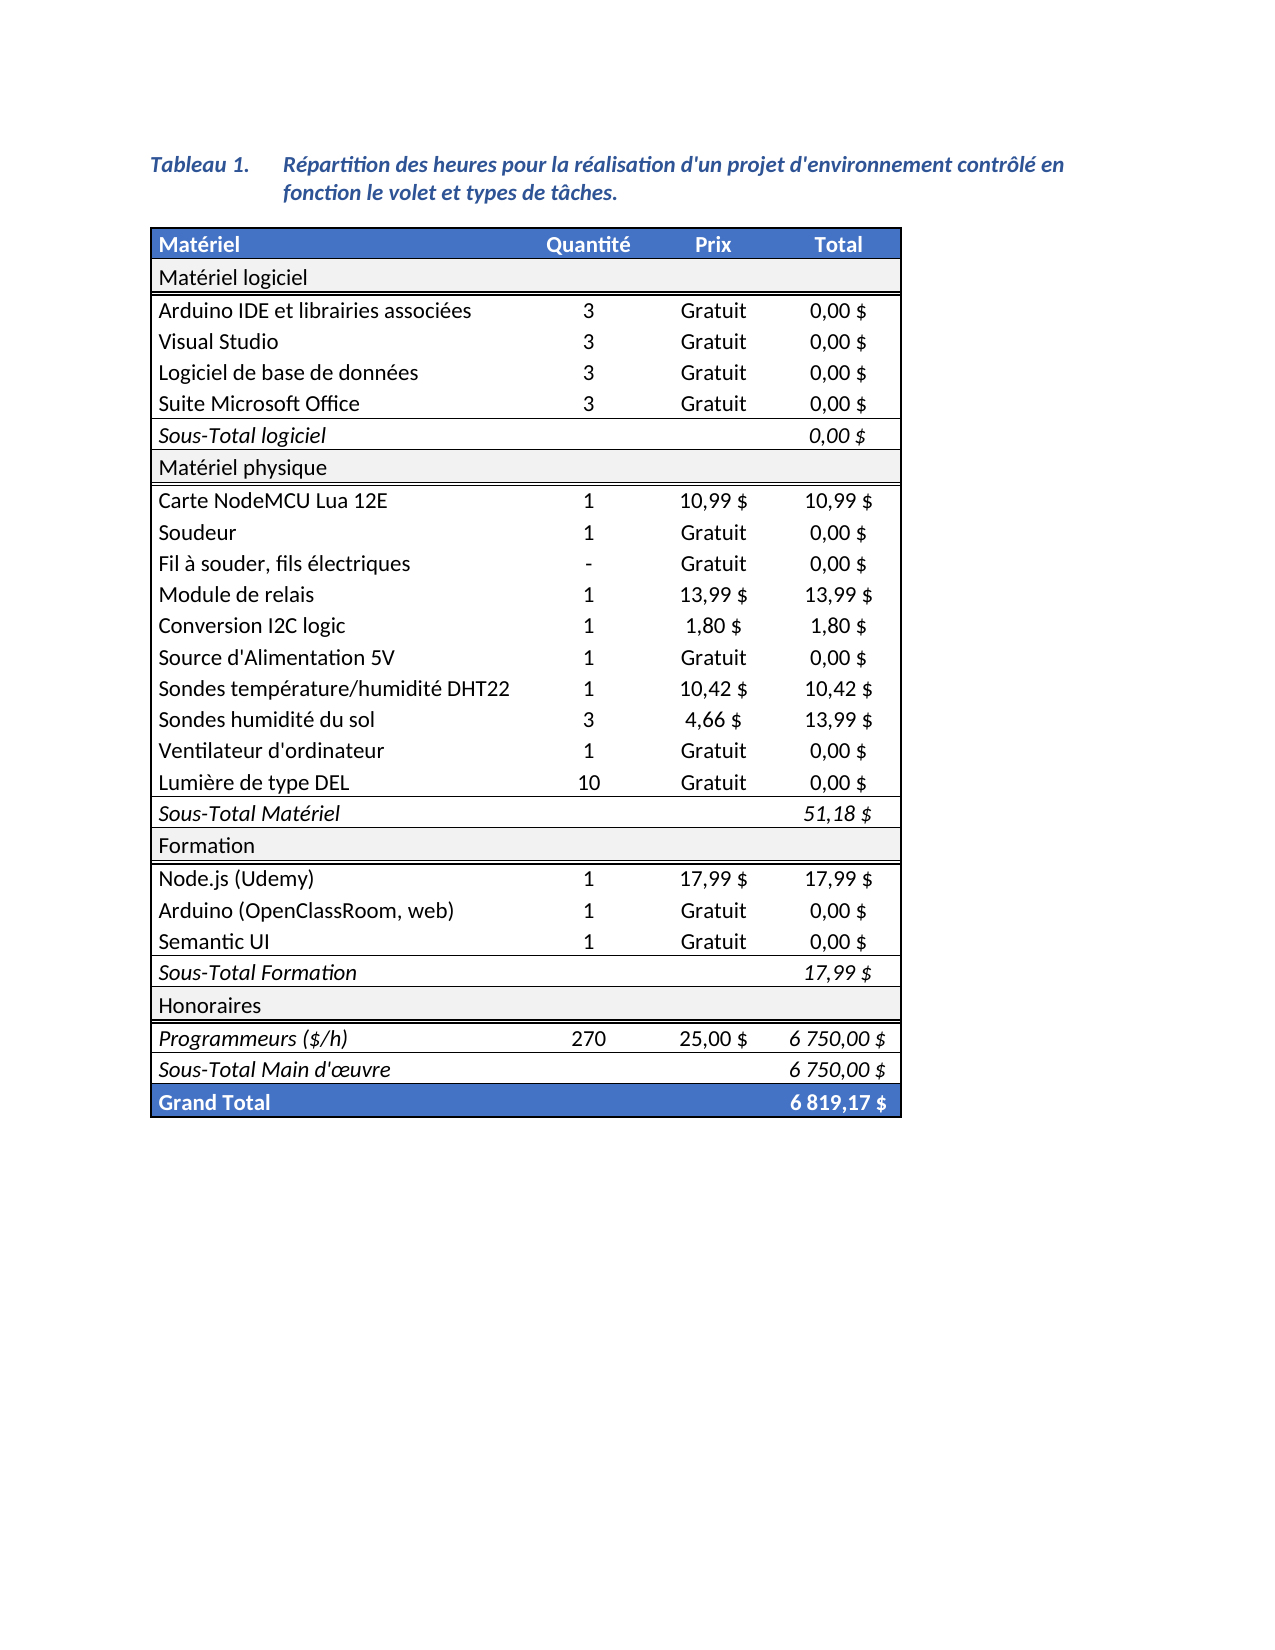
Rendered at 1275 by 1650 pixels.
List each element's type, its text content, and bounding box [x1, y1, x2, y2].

table_cell 6 819,17 $ [776, 1084, 900, 1116]
table_cell Sous-Total Main d'œuvre [152, 1053, 526, 1083]
table_cell 0,00 $ [776, 296, 900, 324]
table_cell 1,80 $ [776, 608, 900, 639]
table_cell 0,00 $ [776, 924, 900, 955]
table_cell [526, 419, 651, 449]
table_cell 1 [526, 733, 651, 764]
table_cell 1 [526, 671, 651, 702]
table_cell Gratuit [651, 355, 776, 386]
table_cell [651, 956, 776, 986]
table_cell [776, 450, 900, 482]
table_cell Programmeurs ($/h) [152, 1024, 526, 1052]
table_cell Gratuit [651, 893, 776, 924]
table_cell [526, 987, 651, 1019]
table_cell 0,00 $ [776, 733, 900, 764]
table_cell [526, 1053, 651, 1083]
table_cell Sous-Total Formation [152, 956, 526, 986]
table_cell 10,99 $ [776, 486, 900, 514]
table_cell 0,00 $ [776, 764, 900, 796]
table_cell Arduino (OpenClassRoom, web) [152, 893, 526, 924]
table_header Total [776, 229, 900, 258]
table_cell 10,42 $ [776, 671, 900, 702]
table_cell Matériel physique [152, 450, 526, 482]
table_cell 17,99 $ [651, 865, 776, 892]
table_header Matériel [152, 229, 526, 258]
table_cell 17,99 $ [776, 956, 900, 986]
table_cell Sondes humidité du sol [152, 702, 526, 733]
table_cell 270 [526, 1024, 651, 1052]
table_cell Sous-Total Matériel [152, 797, 526, 827]
table_cell Sous-Total logiciel [152, 419, 526, 449]
table_cell Grand Total [152, 1084, 526, 1116]
table_header Quantité [526, 229, 651, 258]
table_cell Semantic UI [152, 924, 526, 955]
table_cell 0,00 $ [776, 546, 900, 577]
table_cell 10,99 $ [651, 486, 776, 514]
table_cell Source d'Alimentation 5V [152, 639, 526, 671]
table_cell Carte NodeMCU Lua 12E [152, 486, 526, 514]
table_cell Arduino IDE et librairies associées [152, 296, 526, 324]
table_cell Gratuit [651, 324, 776, 355]
table_cell 25,00 $ [651, 1024, 776, 1052]
table_cell Visual Studio [152, 324, 526, 355]
table_cell Lumière de type DEL [152, 764, 526, 796]
table_cell [776, 987, 900, 1019]
table_cell 3 [526, 386, 651, 417]
table_cell Gratuit [651, 386, 776, 417]
table_cell 1 [526, 639, 651, 671]
table_cell [526, 450, 651, 482]
table_cell [776, 828, 900, 860]
table_cell 13,99 $ [651, 577, 776, 608]
table_cell [651, 797, 776, 827]
table_cell 1 [526, 608, 651, 639]
table_cell Logiciel de base de données [152, 355, 526, 386]
table_cell [651, 450, 776, 482]
table_cell Gratuit [651, 546, 776, 577]
table_cell 1 [526, 924, 651, 955]
table_cell [776, 259, 900, 291]
text Tableau 1. Répartition des heures pour la réalisation d'un projet d'environnement contrôlé en fonction le volet et types de tâches. [150, 150, 1125, 206]
table_cell 13,99 $ [776, 577, 900, 608]
table_cell 3 [526, 355, 651, 386]
table_cell Gratuit [651, 296, 776, 324]
table_cell [526, 1084, 651, 1116]
table_cell 3 [526, 324, 651, 355]
table_cell [651, 259, 776, 291]
table_cell [651, 1053, 776, 1083]
table_cell Fil à souder, fils électriques [152, 546, 526, 577]
table_cell [651, 828, 776, 860]
table_cell Gratuit [651, 764, 776, 796]
table_cell 1 [526, 893, 651, 924]
table_cell 6 750,00 $ [776, 1024, 900, 1052]
table_cell 1,80 $ [651, 608, 776, 639]
table_cell 0,00 $ [776, 355, 900, 386]
table_cell 10 [526, 764, 651, 796]
table_cell [526, 956, 651, 986]
table_cell [526, 797, 651, 827]
table_cell Soudeur [152, 514, 526, 546]
table_cell [526, 259, 651, 291]
table_cell Gratuit [651, 733, 776, 764]
table_cell Suite Microsoft Office [152, 386, 526, 417]
table_cell Module de relais [152, 577, 526, 608]
table_cell 6 750,00 $ [776, 1053, 900, 1083]
table_cell 3 [526, 702, 651, 733]
table_cell 1 [526, 514, 651, 546]
table_cell 4,66 $ [651, 702, 776, 733]
table_cell 13,99 $ [776, 702, 900, 733]
table_cell Gratuit [651, 514, 776, 546]
table_cell 0,00 $ [776, 324, 900, 355]
table_cell Formation [152, 828, 526, 860]
table_cell 0,00 $ [776, 639, 900, 671]
table_cell 1 [526, 865, 651, 892]
table_cell [651, 419, 776, 449]
table_cell 3 [526, 296, 651, 324]
table_cell 0,00 $ [776, 419, 900, 449]
table_cell Matériel logiciel [152, 259, 526, 291]
table_cell 0,00 $ [776, 893, 900, 924]
table_cell 17,99 $ [776, 865, 900, 892]
table_cell - [526, 546, 651, 577]
table_cell 51,18 $ [776, 797, 900, 827]
table_cell 0,00 $ [776, 386, 900, 417]
table_cell Ventilateur d'ordinateur [152, 733, 526, 764]
table_cell Sondes température/humidité DHT22 [152, 671, 526, 702]
table_cell [526, 828, 651, 860]
table_cell 1 [526, 577, 651, 608]
table_cell Honoraires [152, 987, 526, 1019]
table_cell Node.js (Udemy) [152, 865, 526, 892]
table_cell Conversion I2C logic [152, 608, 526, 639]
table_cell 10,42 $ [651, 671, 776, 702]
table_header Prix [651, 229, 776, 258]
table_cell Gratuit [651, 639, 776, 671]
table_cell [651, 987, 776, 1019]
table_cell 1 [526, 486, 651, 514]
table_cell 0,00 $ [776, 514, 900, 546]
table_cell Gratuit [651, 924, 776, 955]
table_cell [651, 1084, 776, 1116]
